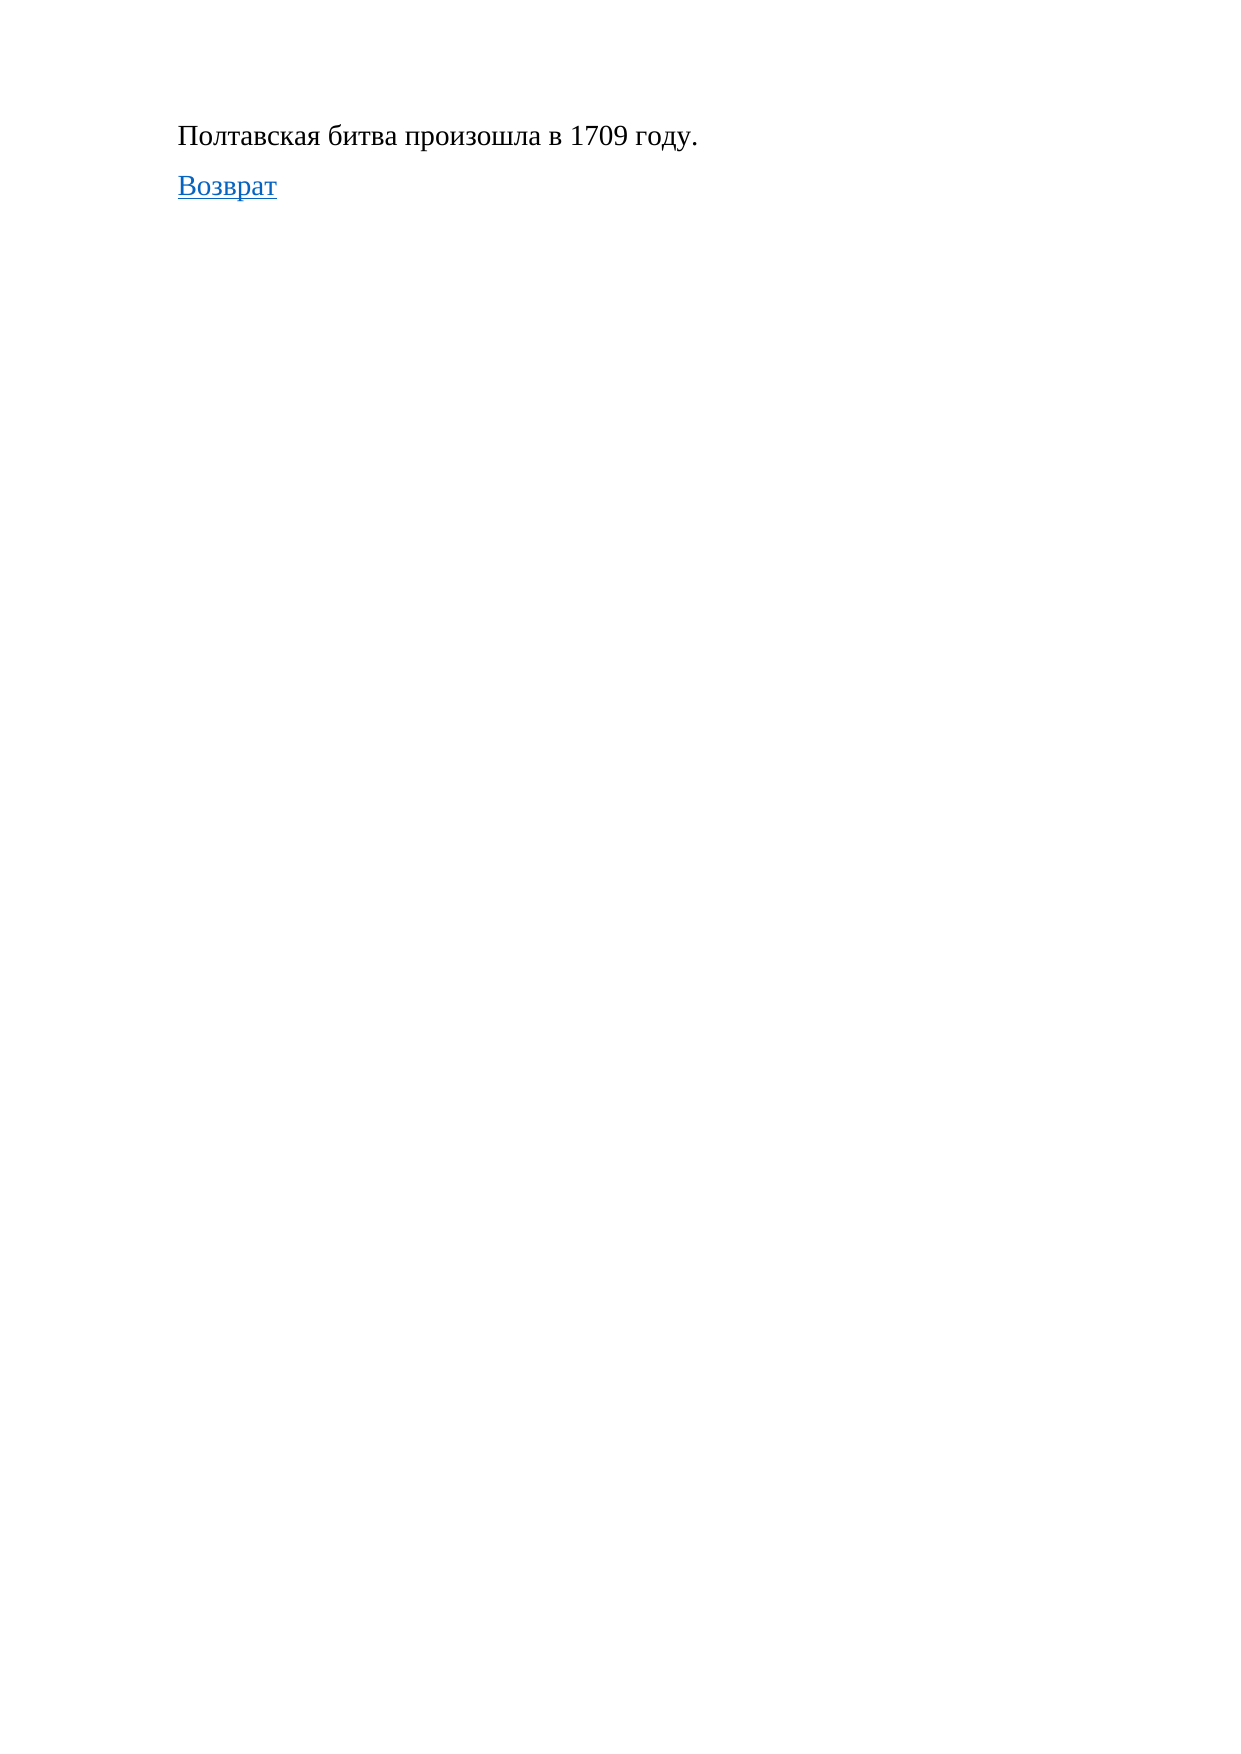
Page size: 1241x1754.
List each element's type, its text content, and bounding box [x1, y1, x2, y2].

text Полтавская битва произошла в 1709 году. [177, 118, 1152, 152]
text Возврат [177, 168, 1152, 202]
